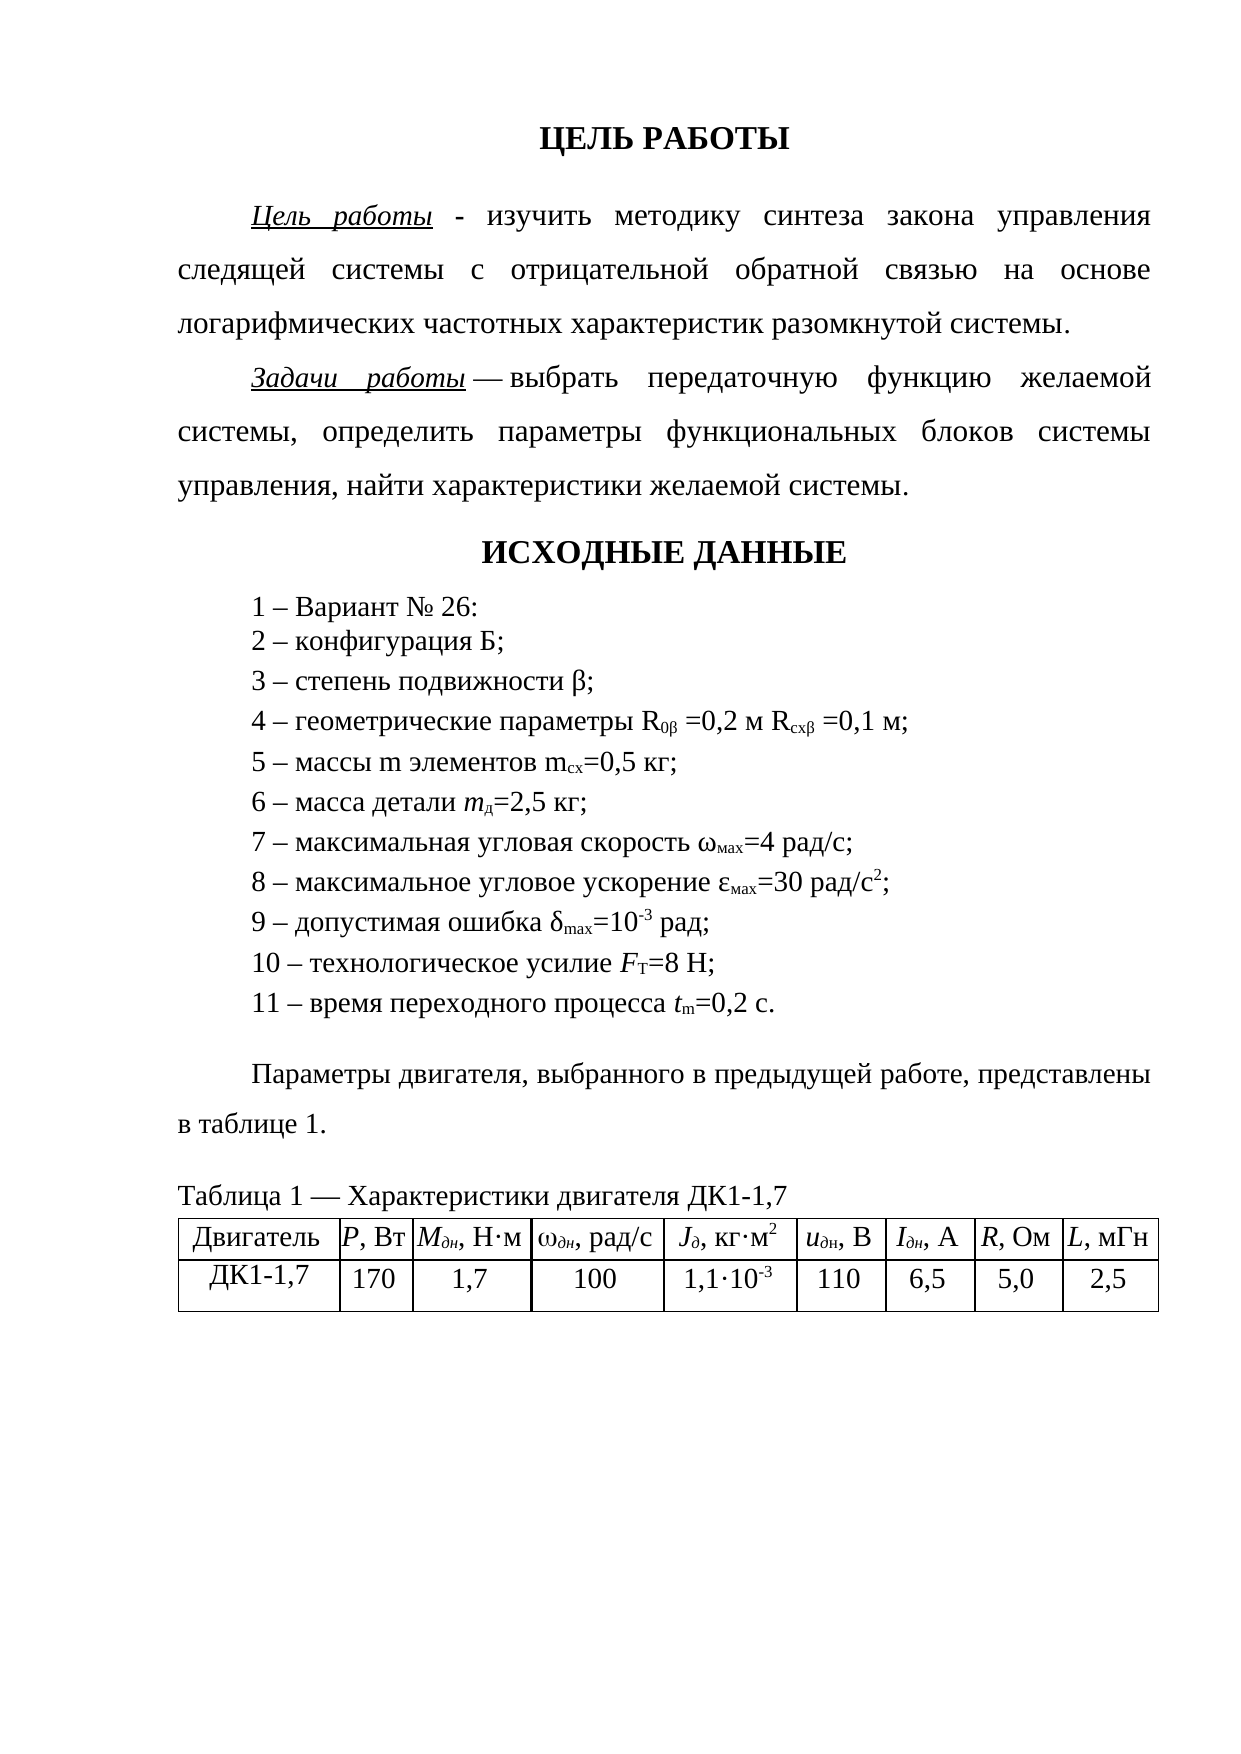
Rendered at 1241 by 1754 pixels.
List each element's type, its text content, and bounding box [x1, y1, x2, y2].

text 1 – Вариант № 26: [177, 589, 1152, 623]
text Задачи работы — выбрать передаточную функцию желаемой системы, определить параметры функциональных блоков системы управления, найти характеристики желаемой системы. [177, 358, 1152, 502]
table_header L, мГн [1064, 1219, 1158, 1259]
table_cell 1,7 [414, 1261, 530, 1311]
text 9 – допустимая ошибка δmax=10-3 рад; [251, 904, 1152, 938]
table_header Мдн, Н·м [414, 1219, 530, 1259]
text 4 – геометрические параметры R0β =0,2 м Rсхβ =0,1 м; [251, 703, 1152, 737]
table_header Двигатель [179, 1219, 339, 1259]
table_cell 1,1·10-3 [665, 1261, 796, 1311]
text Цель работы - изучить методику синтеза закона управления следящей системы с отрицательной обратной связью на основе логарифмических частотных характеристик разомкнутой системы. [177, 196, 1152, 340]
subtitle ИСХОДНЫЕ ДАННЫЕ [177, 532, 1152, 570]
text 2 – конфигурация Б; [251, 623, 1152, 657]
text 3 – степень подвижности β; [251, 663, 1152, 697]
text 10 – технологическое усилие FТ=8 Н; [251, 945, 1152, 978]
text 11 – время переходного процесса tm=0,2 с. [177, 985, 1152, 1018]
table_cell 5,0 [976, 1261, 1062, 1311]
subtitle ЦЕЛЬ РАБОТЫ [177, 118, 1152, 156]
table_header Iдн, А [887, 1219, 974, 1259]
text 8 – максимальное угловое ускорение εмах=30 рад/с2; [251, 864, 1152, 898]
table_cell 100 [533, 1261, 663, 1311]
table_header P, Вт [341, 1219, 412, 1259]
table_header uдн, В [798, 1219, 885, 1259]
text 7 – максимальная угловая скорость ωмах=4 рад/с; [251, 824, 1152, 858]
text Параметры двигателя, выбранного в предыдущей работе, представлены в таблице 1. [177, 1056, 1152, 1140]
table_cell 170 [341, 1261, 412, 1311]
table_header дн, рад/с [533, 1219, 663, 1259]
text 5 – массы m элементов mcx=0,5 кг; [251, 744, 1152, 777]
table_cell 2,5 [1064, 1261, 1158, 1311]
table_header R, Ом [976, 1219, 1062, 1259]
table_header Jд, кг·м2 [665, 1219, 796, 1259]
text 6 – масса детали mд=2,5 кг; [251, 784, 1152, 817]
table_cell 6,5 [887, 1261, 974, 1311]
text Таблица 1 — Характеристики двигателя ДК1-1,7 [177, 1178, 1152, 1211]
table_cell ДК1-1,7 [179, 1261, 339, 1311]
table_cell 110 [798, 1261, 885, 1311]
